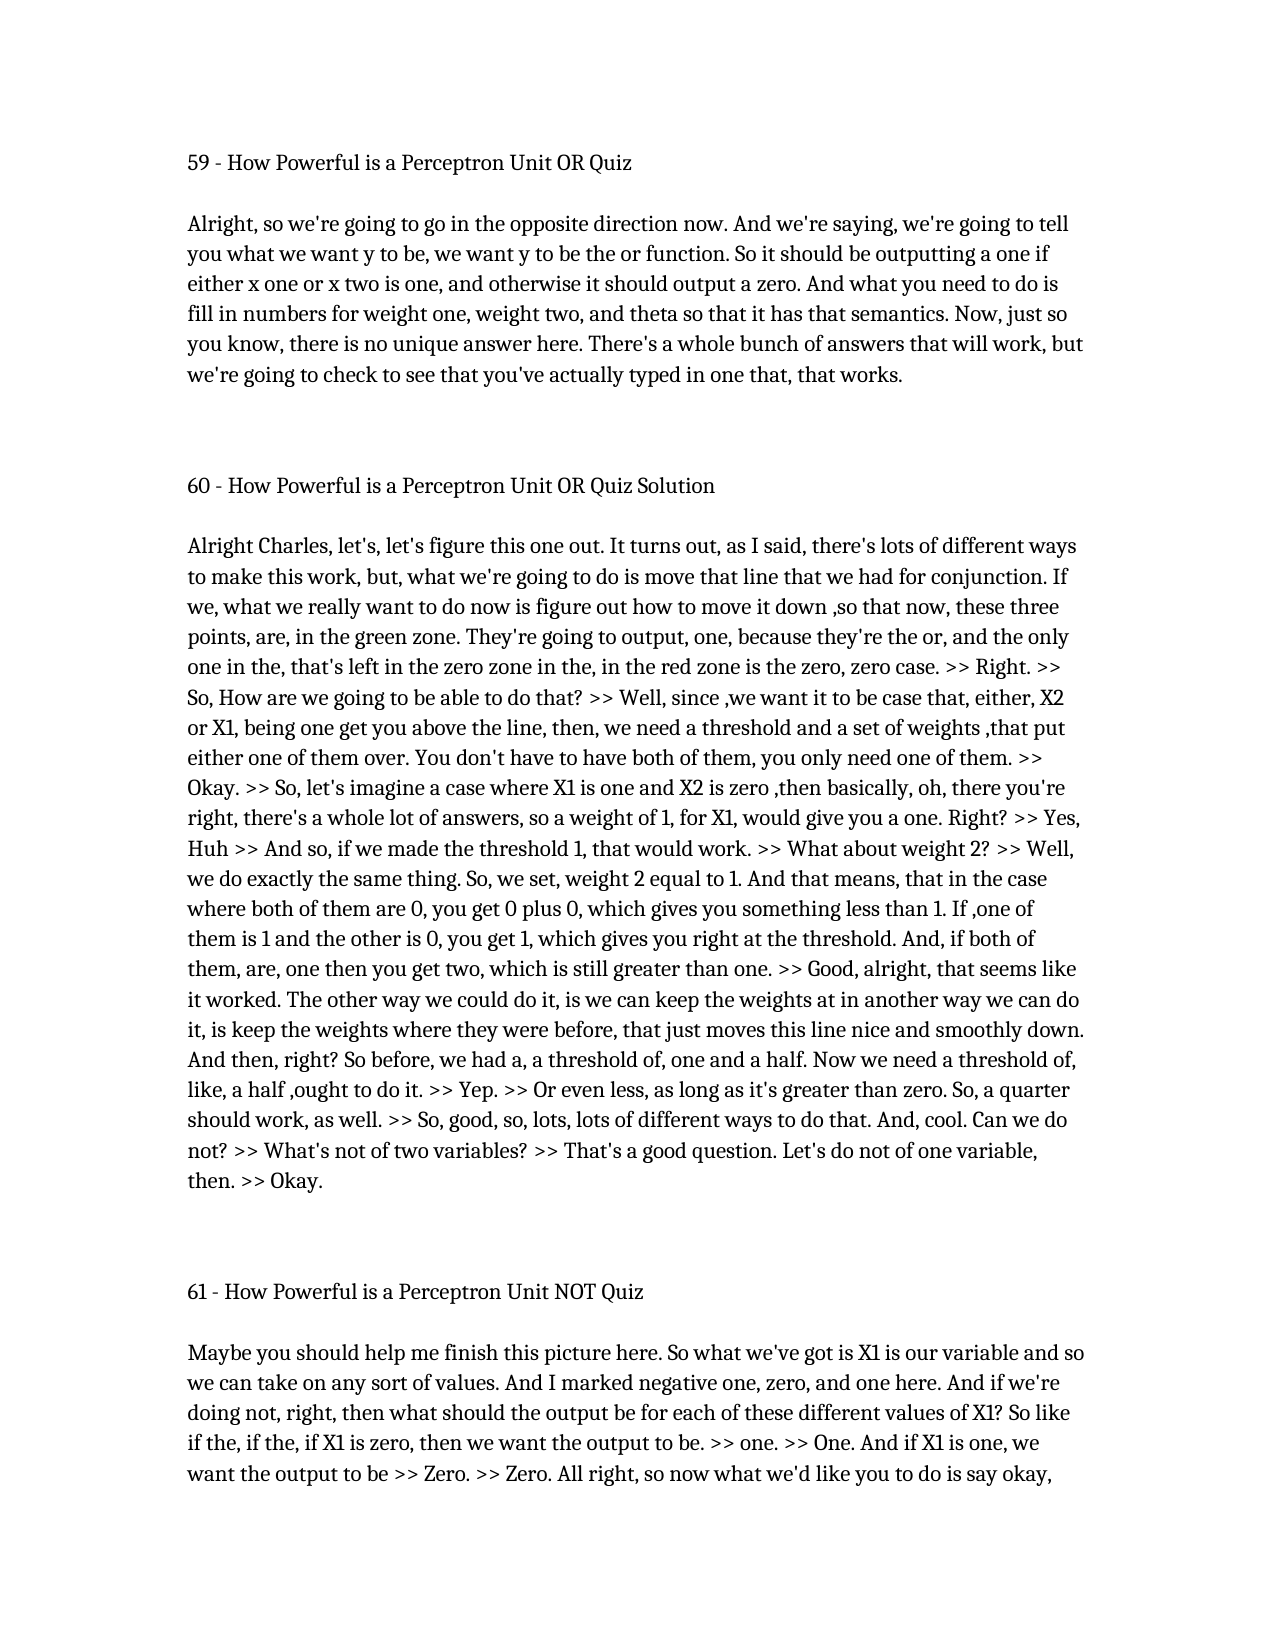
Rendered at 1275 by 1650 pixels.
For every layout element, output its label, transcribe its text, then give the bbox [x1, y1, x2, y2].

text 59 - How Powerful is a Perceptron Unit OR Quiz Alright, so we're going to go in the opposite direction now. And we're saying, we're going to tell you what we want y to be, we want y to be the or function. So it should be outputting a one if either x one or x two is one, and otherwise it should output a zero. And what you need to do is fill in numbers for weight one, weight two, and theta so that it has that semantics. Now, just so you know, there is no unique answer here. There's a whole bunch of answers that will work, but we're going to check to see that you've actually typed in one that, that works. [187, 150, 1087, 448]
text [187, 1279, 1087, 1487]
text 60 - How Powerful is a Perceptron Unit OR Quiz Solution Alright Charles, let's, let's figure this one out. It turns out, as I said, there's lots of different ways to make this work, but, what we're going to do is move that line that we had for conjunction. If we, what we really want to do now is figure out how to move it down ,so that now, these three points, are, in the green zone. They're going to output, one, because they're the or, and the only one in the, that's left in the zero zone in the, in the red zone is the zero, zero case. >> Right. >> So, How are we going to be able to do that? >> Well, since ,we want it to be case that, either, X2 or X1, being one get you above the line, then, we need a threshold and a set of weights ,that put either one of them over. You don't have to have both of them, you only need one of them. >> Okay. >> So, let's imagine a case where X1 is one and X2 is zero ,then basically, oh, there you're right, there's a whole lot of answers, so a weight of 1, for X1, would give you a one. Right? >> Yes, Huh >> And so, if we made the threshold 1, that would work. >> What about weight 2? >> Well, we do exactly the same thing. So, we set, weight 2 equal to 1. And that means, that in the case where both of them are 0, you get 0 plus 0, which gives you something less than 1. If ,one of them is 1 and the other is 0, you get 1, which gives you right at the threshold. And, if both of them, are, one then you get two, which is still greater than one. >> Good, alright, that seems like it worked. The other way we could do it, is we can keep the weights at in another way we can do it, is keep the weights where they were before, that just moves this line nice and smoothly down. And then, right? So before, we had a, a threshold of, one and a half. Now we need a threshold of, like, a half ,ought to do it. >> Yep. >> Or even less, as long as it's greater than zero. So, a quarter should work, as well. >> So, good, so, lots, lots of different ways to do that. And, cool. Can we do not? >> What's not of two variables? >> That's a good question. Let's do not of one variable, then. >> Okay. [187, 473, 1087, 1254]
